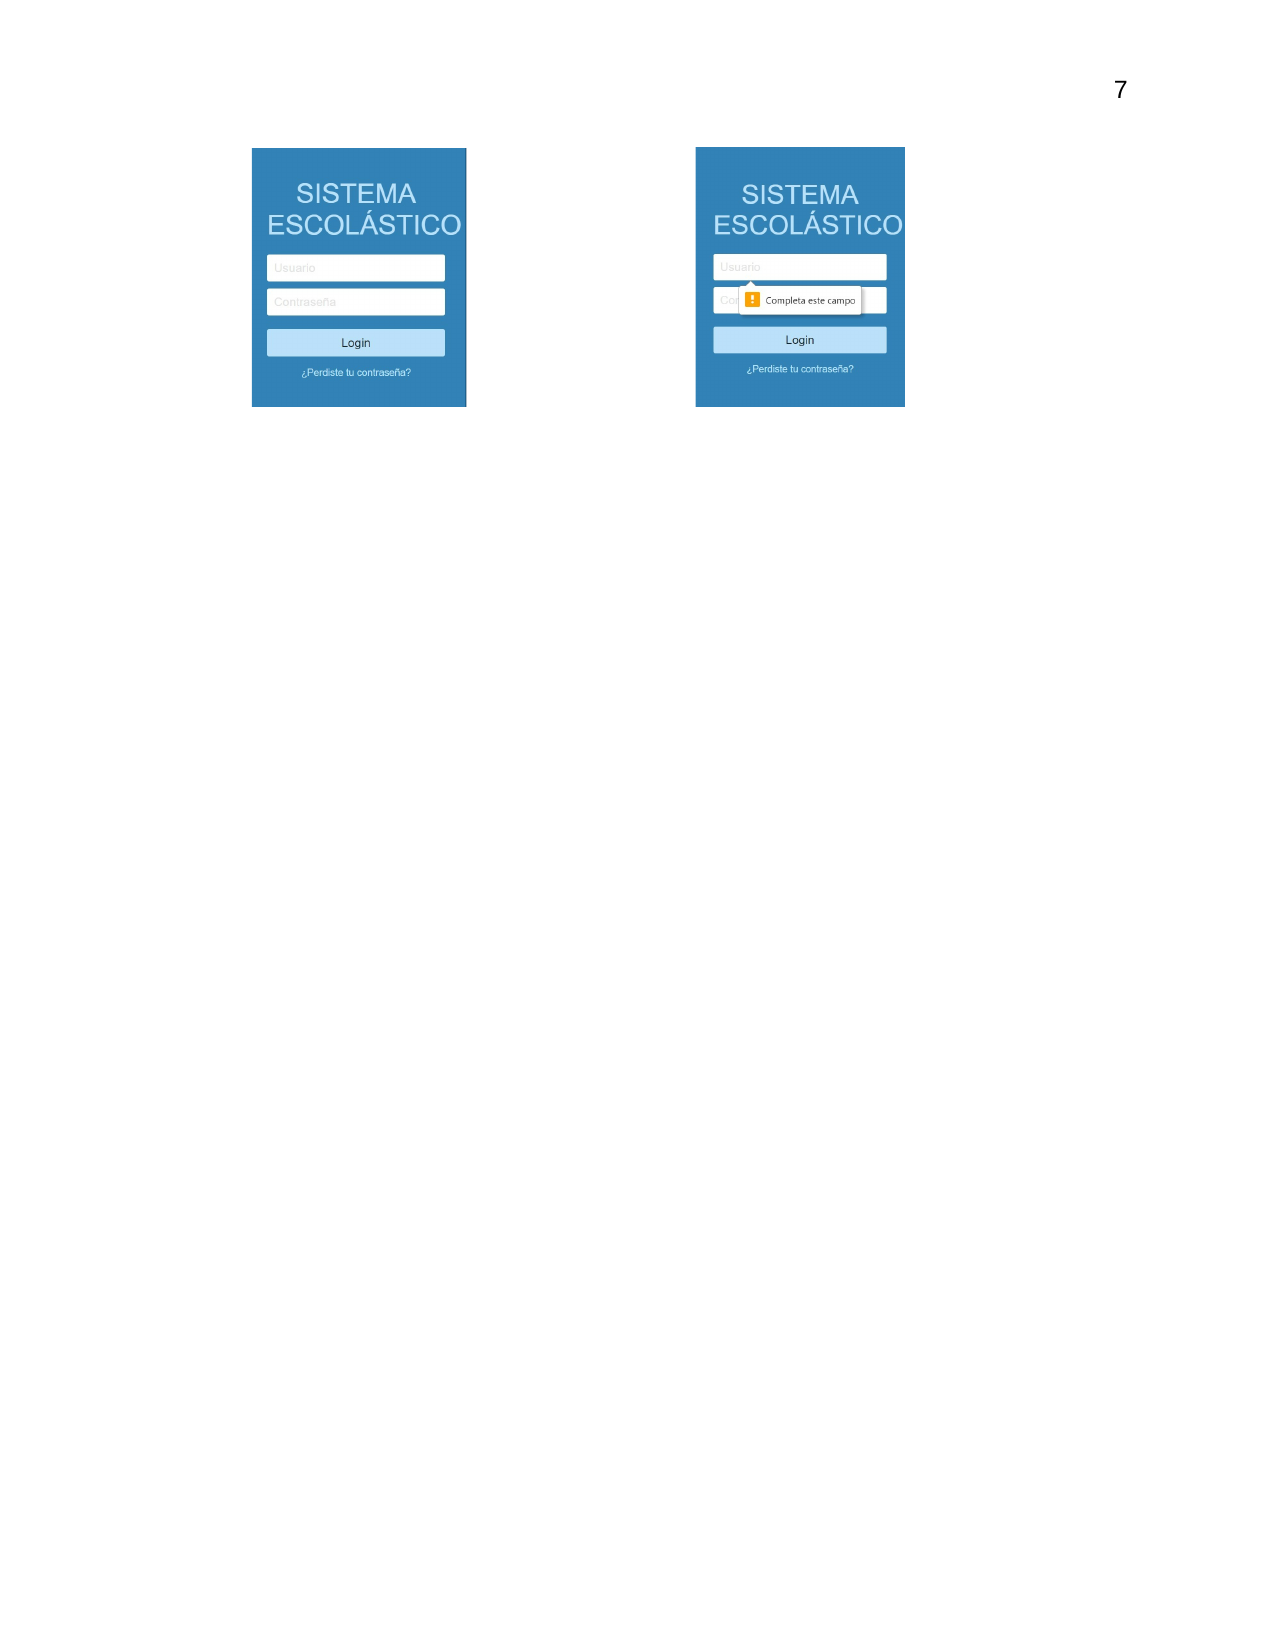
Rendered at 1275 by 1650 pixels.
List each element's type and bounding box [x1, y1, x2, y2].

picture [251, 148, 467, 407]
picture [695, 147, 905, 407]
